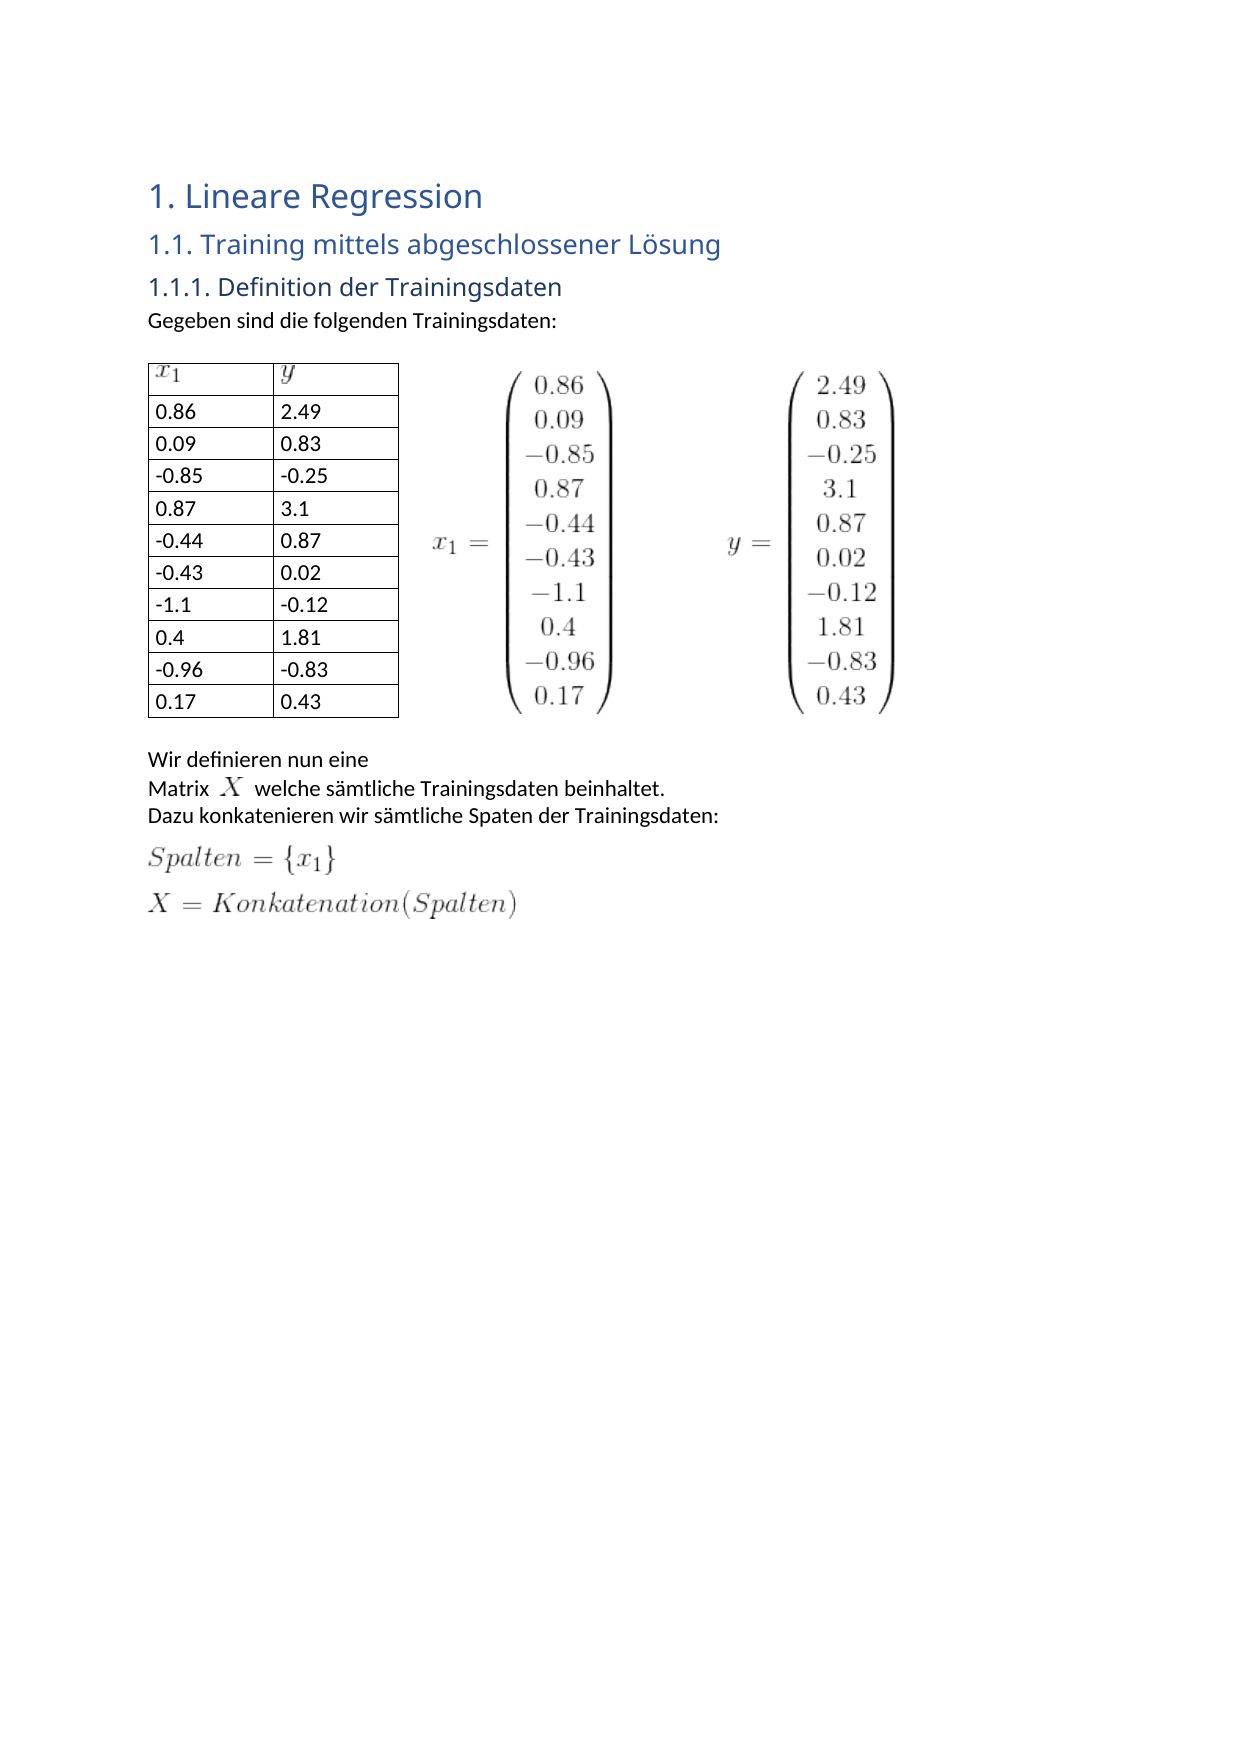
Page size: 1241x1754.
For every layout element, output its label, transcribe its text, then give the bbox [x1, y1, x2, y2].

picture [155, 365, 181, 384]
table_cell -1.1 [149, 589, 273, 620]
picture [147, 890, 517, 919]
table_cell 0.43 [274, 685, 398, 717]
picture [432, 371, 613, 716]
picture [727, 371, 895, 716]
table_cell 0.86 [149, 396, 273, 427]
table_cell 2.49 [274, 396, 398, 427]
text Gegeben sind die folgenden Trainingsdaten: [148, 306, 1093, 334]
table_cell 3.1 [274, 492, 398, 523]
text Dazu konkatenieren wir sämtliche Spaten der Trainingsdaten: [148, 802, 1093, 830]
subtitle 1.1. Training mittels abgeschlossener Lösung [148, 226, 1093, 263]
table_cell -0.96 [149, 653, 273, 684]
table_cell -0.43 [149, 557, 273, 588]
picture [147, 845, 336, 875]
table_cell 0.4 [149, 621, 273, 652]
text Wir definieren nun eine Matrix welche sämtliche Trainingsdaten beinhaltet. [148, 746, 1093, 802]
table_cell 0.02 [274, 557, 398, 588]
subtitle 1.1.1. Definition der Trainingsdaten [148, 270, 1093, 304]
table_header [274, 364, 398, 395]
picture [280, 365, 295, 384]
table_cell -0.85 [149, 460, 273, 491]
table_cell -0.25 [274, 460, 398, 491]
subtitle 1. Lineare Regression [148, 173, 1093, 218]
table_cell -0.83 [274, 653, 398, 684]
table_header [149, 364, 273, 395]
table_cell 1.81 [274, 621, 398, 652]
picture [219, 777, 245, 796]
table_cell 0.17 [149, 685, 273, 717]
table_cell 0.09 [149, 428, 273, 459]
table_cell 0.87 [274, 525, 398, 556]
table_cell 0.83 [274, 428, 398, 459]
table_cell 0.87 [149, 492, 273, 523]
table_cell -0.12 [274, 589, 398, 620]
table_cell -0.44 [149, 525, 273, 556]
